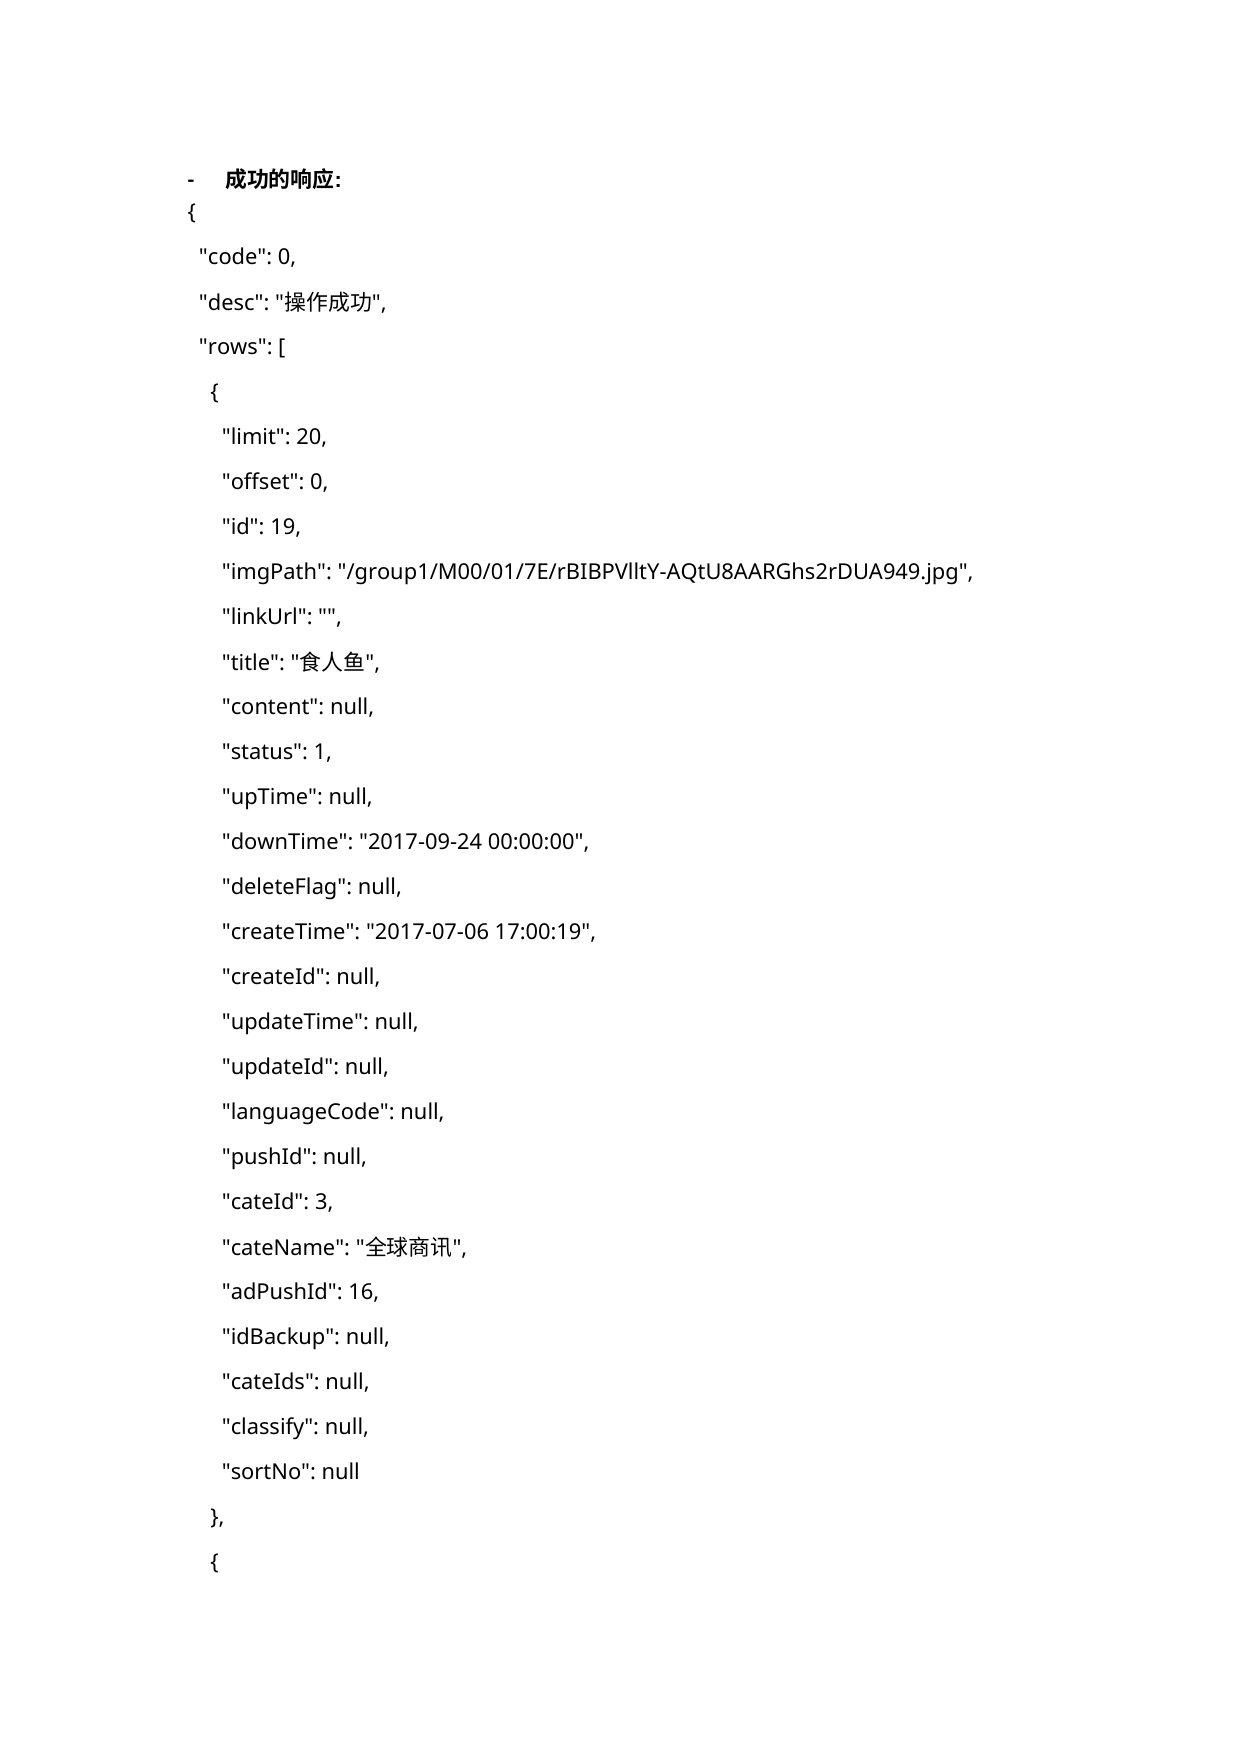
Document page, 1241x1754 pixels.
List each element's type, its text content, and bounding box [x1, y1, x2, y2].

text "sortNo": null [187, 1454, 1053, 1487]
text "limit": 20, [187, 419, 1053, 452]
text "createId": null, [187, 959, 1053, 992]
text "imgPath": "/group1/M00/01/7E/rBIBPVlltY-AQtU8AARGhs2rDUA949.jpg", [187, 554, 1053, 587]
text "downTime": "2017-09-24 00:00:00", [187, 824, 1053, 857]
text }, [187, 1499, 1053, 1532]
text "linkUrl": "", [187, 599, 1053, 632]
text "code": 0, [187, 239, 1053, 272]
text { [187, 194, 1053, 227]
text "updateId": null, [187, 1049, 1053, 1082]
text { [187, 1544, 1053, 1577]
text "languageCode": null, [187, 1094, 1053, 1127]
text "title": "食人鱼", [187, 644, 1053, 677]
text "upTime": null, [187, 779, 1053, 812]
text "cateName": "全球商讯", [187, 1229, 1053, 1262]
text "rows": [ [187, 329, 1053, 362]
text "cateId": 3, [187, 1184, 1053, 1217]
text "classify": null, [187, 1409, 1053, 1442]
list 成功的响应: [187, 162, 1053, 194]
text "pushId": null, [187, 1139, 1053, 1172]
text "content": null, [187, 689, 1053, 722]
text "id": 19, [187, 509, 1053, 542]
text "offset": 0, [187, 464, 1053, 497]
text { [187, 374, 1053, 407]
text "createTime": "2017-07-06 17:00:19", [187, 914, 1053, 947]
text "adPushId": 16, [187, 1274, 1053, 1307]
text "updateTime": null, [187, 1004, 1053, 1037]
text "idBackup": null, [187, 1319, 1053, 1352]
text "desc": "操作成功", [187, 284, 1053, 317]
text "cateIds": null, [187, 1364, 1053, 1397]
text "status": 1, [187, 734, 1053, 767]
text "deleteFlag": null, [187, 869, 1053, 902]
